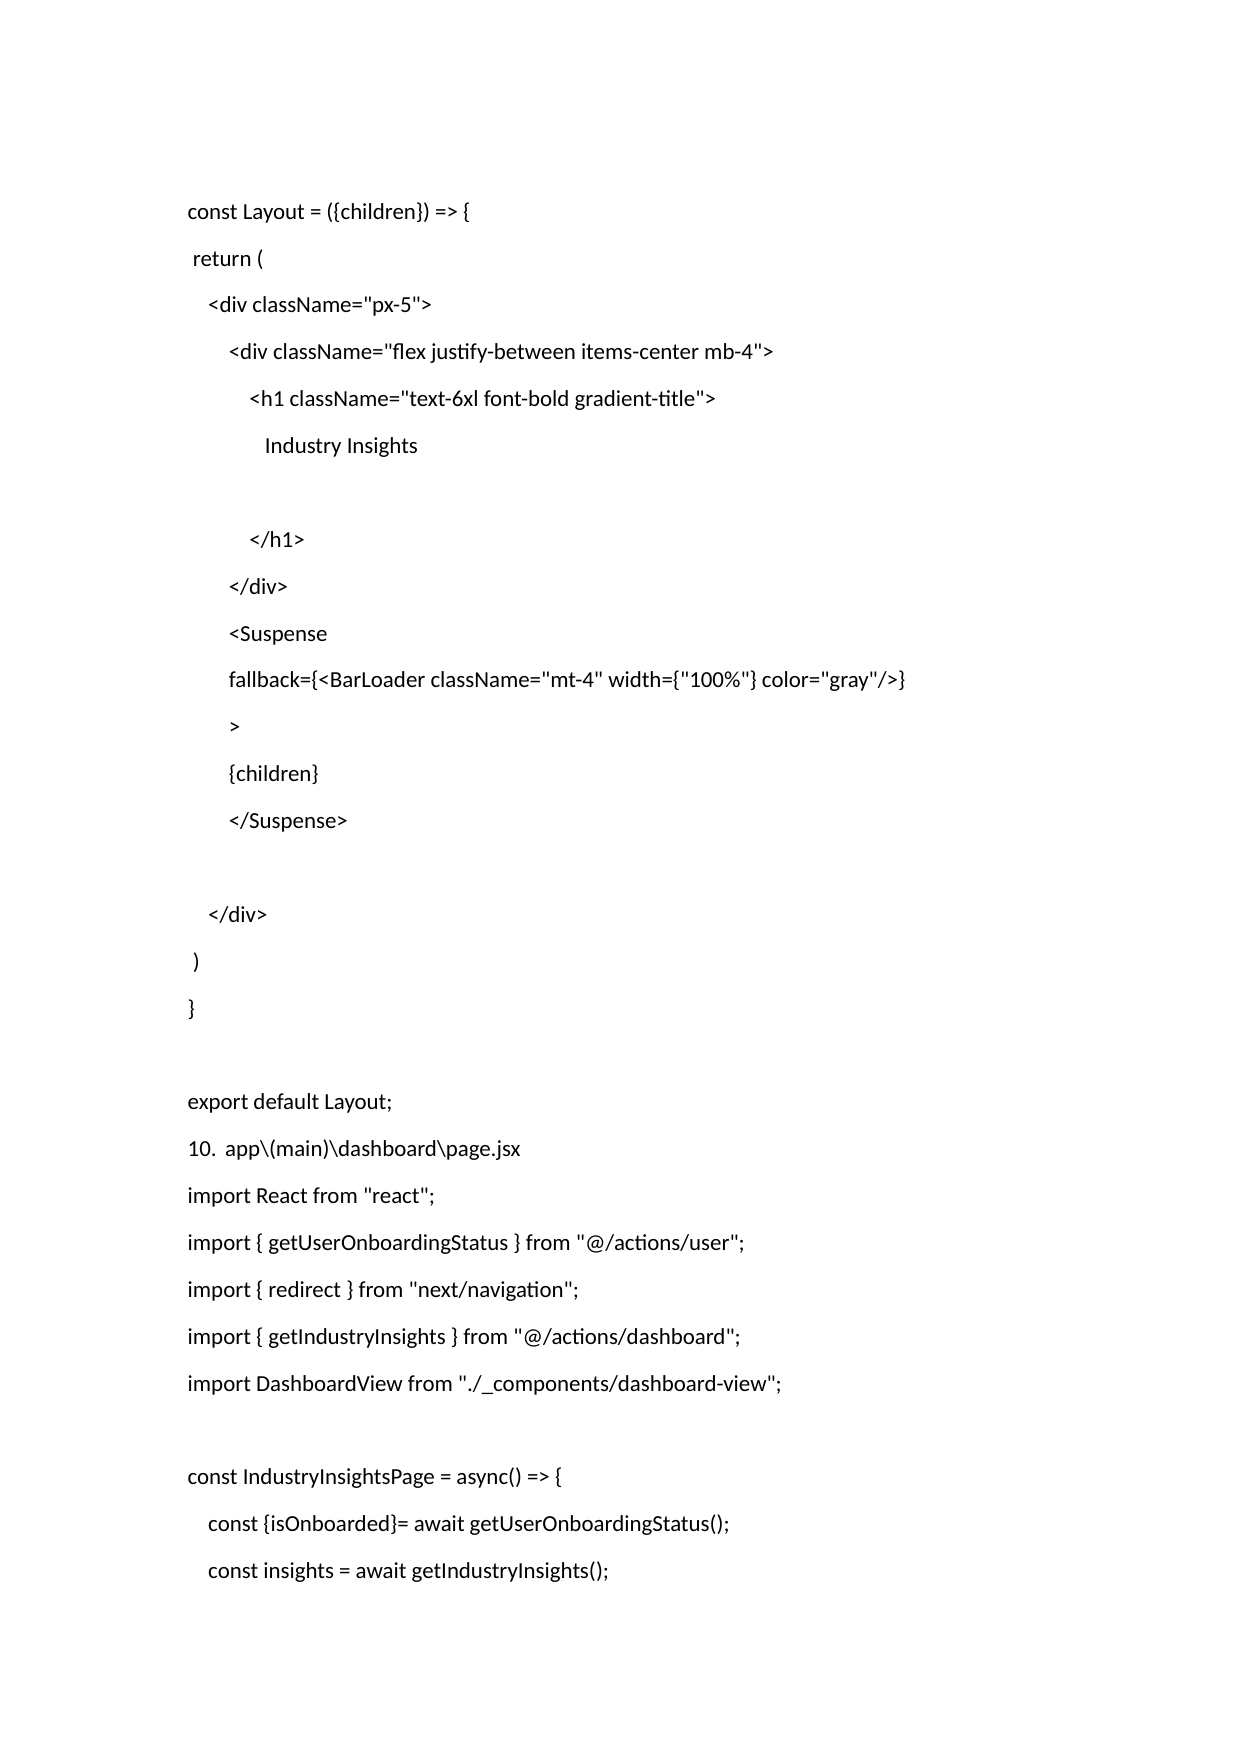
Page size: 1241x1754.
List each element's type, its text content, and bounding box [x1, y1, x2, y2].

text <Suspense [187, 619, 1090, 647]
text import { getUserOnboardingStatus } from "@/actions/user"; [187, 1228, 1090, 1256]
text import { redirect } from "next/navigation"; [187, 1275, 1090, 1303]
text > [187, 712, 1090, 741]
text export default Layout; [187, 1087, 1090, 1116]
text const Layout = ({children}) => { [187, 197, 1090, 225]
text ) [187, 947, 1090, 975]
text import DashboardView from "./_components/dashboard-view"; [187, 1369, 1090, 1397]
text </h1> [187, 525, 1090, 553]
text const {isOnboarded}= await getUserOnboardingStatus(); [187, 1509, 1090, 1537]
text <div className="px-5"> [187, 291, 1090, 319]
list app\(main)\dashboard\page.jsx [187, 1134, 1090, 1162]
text const IndustryInsightsPage = async() => { [187, 1462, 1090, 1491]
text Industry Insights [187, 431, 1090, 459]
text import { getIndustryInsights } from "@/actions/dashboard"; [187, 1322, 1090, 1350]
text } [187, 994, 1090, 1022]
text </Suspense> [187, 806, 1090, 834]
text </div> [187, 572, 1090, 600]
text <h1 className="text-6xl font-bold gradient-title"> [187, 384, 1090, 412]
text </div> [187, 900, 1090, 928]
text <div className="flex justify-between items-center mb-4"> [187, 337, 1090, 366]
text {children} [187, 759, 1090, 787]
text import React from "react"; [187, 1181, 1090, 1209]
text const insights = await getIndustryInsights(); [187, 1556, 1090, 1584]
text return ( [187, 244, 1090, 272]
text fallback={<BarLoader className="mt-4" width={"100%"} color="gray"/>} [187, 666, 1090, 694]
